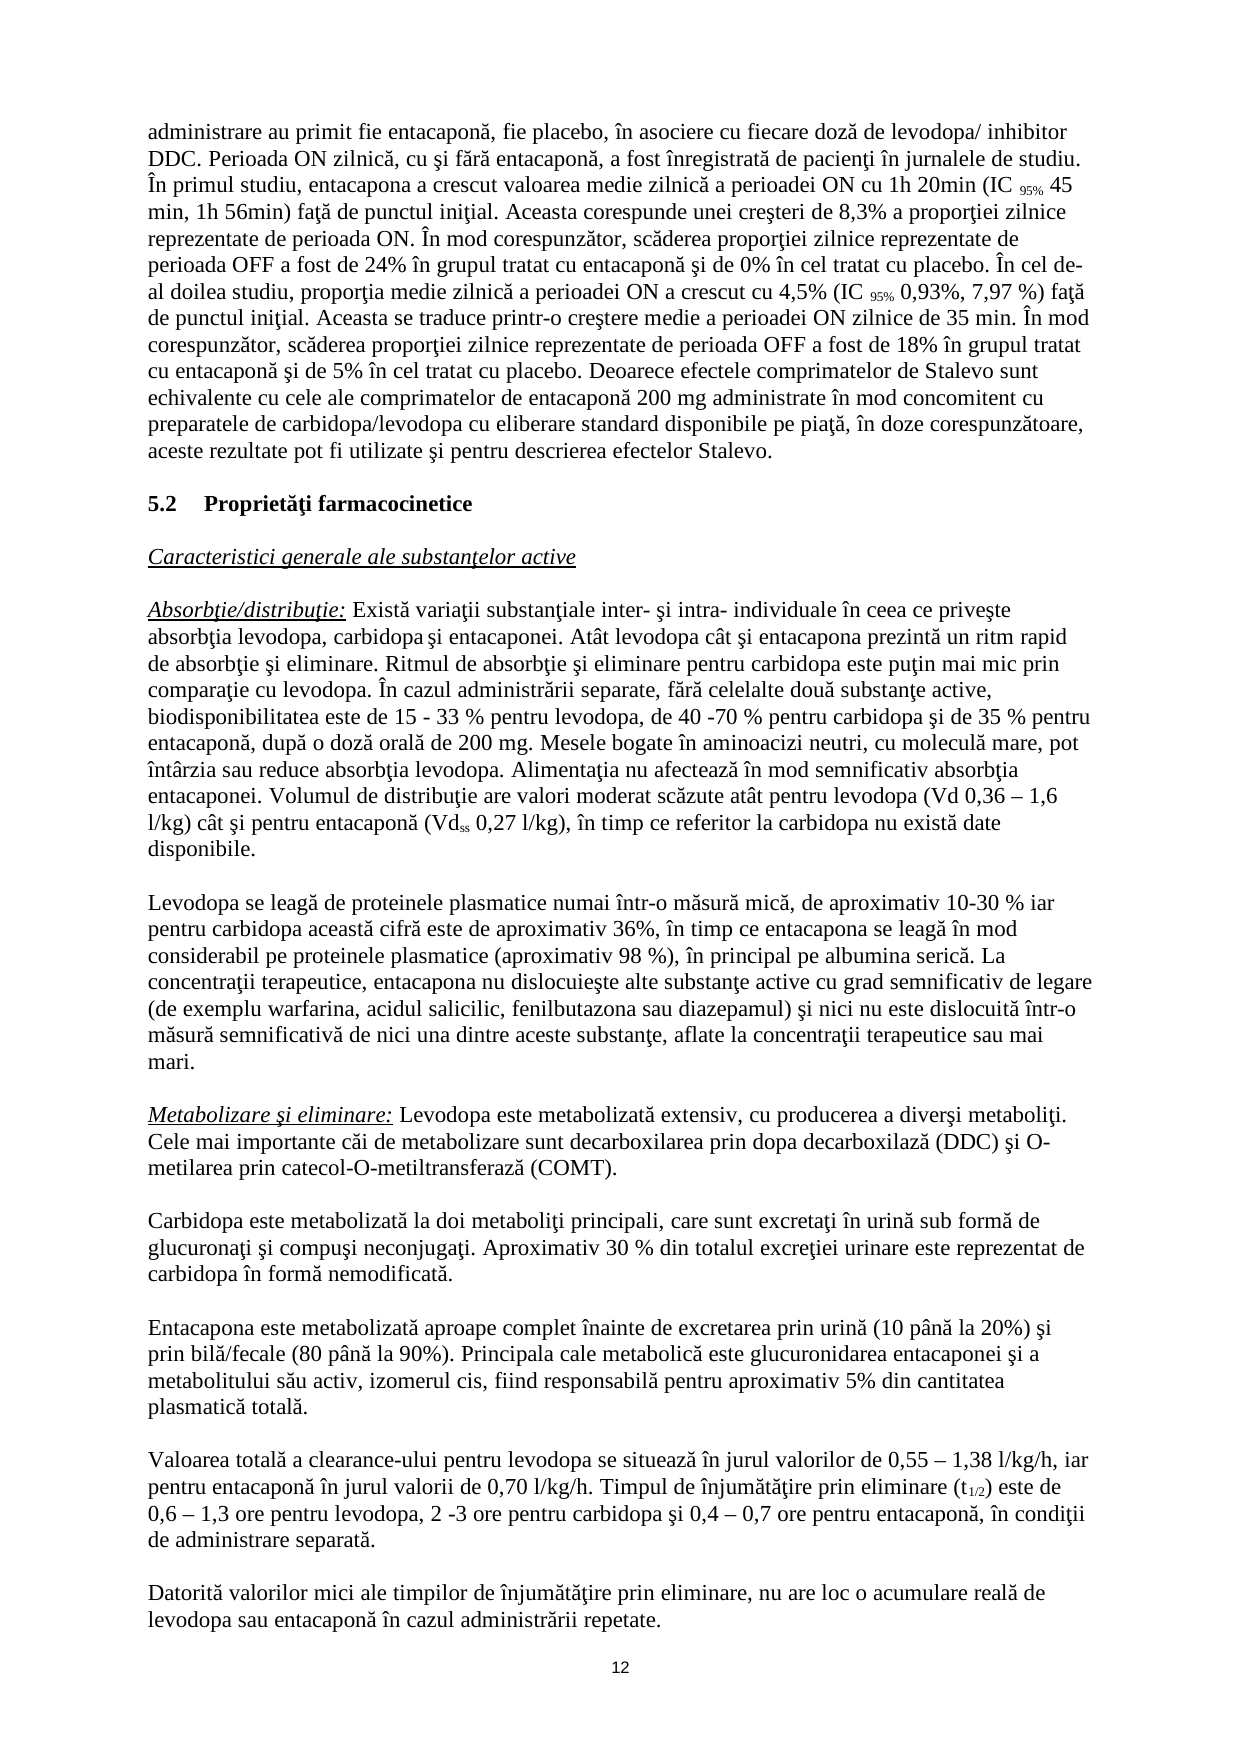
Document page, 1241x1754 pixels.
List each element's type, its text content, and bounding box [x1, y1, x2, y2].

text Valoarea totală a clearance-ului pentru levodopa se situează în jurul valorilor de 0,55 – 1,38 l/kg/h, iar pentru entacaponă în jurul valorii de 0,70 l/kg/h. Timpul de înjumătăţire prin eliminare (t1/2) este de 0,6 – 1,3 ore pentru levodopa, 2 -3 ore pentru carbidopa şi 0,4 – 0,7 ore pentru entacaponă, în condiţii de administrare separată. [148, 1446, 1093, 1552]
text Levodopa se leagă de proteinele plasmatice numai într-o măsură mică, de aproximativ 10-30 % iar pentru carbidopa această cifră este de aproximativ 36%, în timp ce entacapona se leagă în mod considerabil pe proteinele plasmatice (aproximativ 98 %), în principal pe albumina serică. La concentraţii terapeutice, entacapona nu dislocuieşte alte substanţe active cu grad semnificativ de legare (de exemplu warfarina, acidul salicilic, fenilbutazona sau diazepamul) şi nici nu este dislocuită într-o măsură semnificativă de nici una dintre aceste substanţe, aflate la concentraţii terapeutice sau mai mari. [148, 888, 1097, 1074]
text Absorbţie/distribuţie: Există variaţii substanţiale inter- şi intra- individuale în ceea ce priveşte absorbţia levodopa, carbidopa şi entacaponei. Atât levodopa cât şi entacapona prezintă un ritm rapid de absorbţie şi eliminare. Ritmul de absorbţie şi eliminare pentru carbidopa este puţin mai mic prin comparaţie cu levodopa. În cazul administrării separate, fără celelalte două substanţe active, biodisponibilitatea este de 15 - 33 % pentru levodopa, de 40 -70 % pentru carbidopa şi de 35 % pentru entacaponă, după o doză orală de 200 mg. Mesele bogate în aminoacizi neutri, cu moleculă mare, pot întârzia sau reduce absorbţia levodopa. Alimentaţia nu afectează în mod semnificativ absorbţia entacaponei. Volumul de distribuţie are valori moderat scăzute atât pentru levodopa (Vd 0,36 – 1,6 l/kg) cât şi pentru entacaponă (Vdss 0,27 l/kg), în timp ce referitor la carbidopa nu există date disponibile. [148, 596, 1093, 862]
text Metabolizare şi eliminare: Levodopa este metabolizată extensiv, cu producerea a diverşi metaboliţi. Cele mai importante căi de metabolizare sunt decarboxilarea prin dopa decarboxilază (DDC) şi O-metilarea prin catecol-O-metiltransferază (). [148, 1101, 1093, 1181]
text Entacapona este metabolizată aproape complet înainte de excretarea prin urină (10 până la 20%) şi prin bilă/fecale (80 până la 90%). Principala cale metabolică este glucuronidarea entacaponei şi a metabolitului său activ, izomerul cis, fiind responsabilă pentru aproximativ 5% din cantitatea plasmatică totală. [148, 1313, 1093, 1420]
text Carbidopa este metabolizată la doi metaboliţi principali, care sunt excretaţi în urină sub formă de glucuronaţi şi compuşi neconjugaţi. Aproximativ 30 % din totalul excreţiei urinare este reprezentat de carbidopa în formă nemodificată. [148, 1207, 1093, 1287]
text Caracteristici generale ale substanţelor active [148, 543, 1093, 570]
text 5.2 Proprietăţi farmacocinetice [148, 490, 1093, 517]
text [148, 118, 1093, 463]
text Datorită valorilor mici ale timpilor de înjumătăţire prin eliminare, nu are loc o acumulare reală de levodopa sau entacaponă în cazul administrării repetate. [148, 1579, 1093, 1632]
